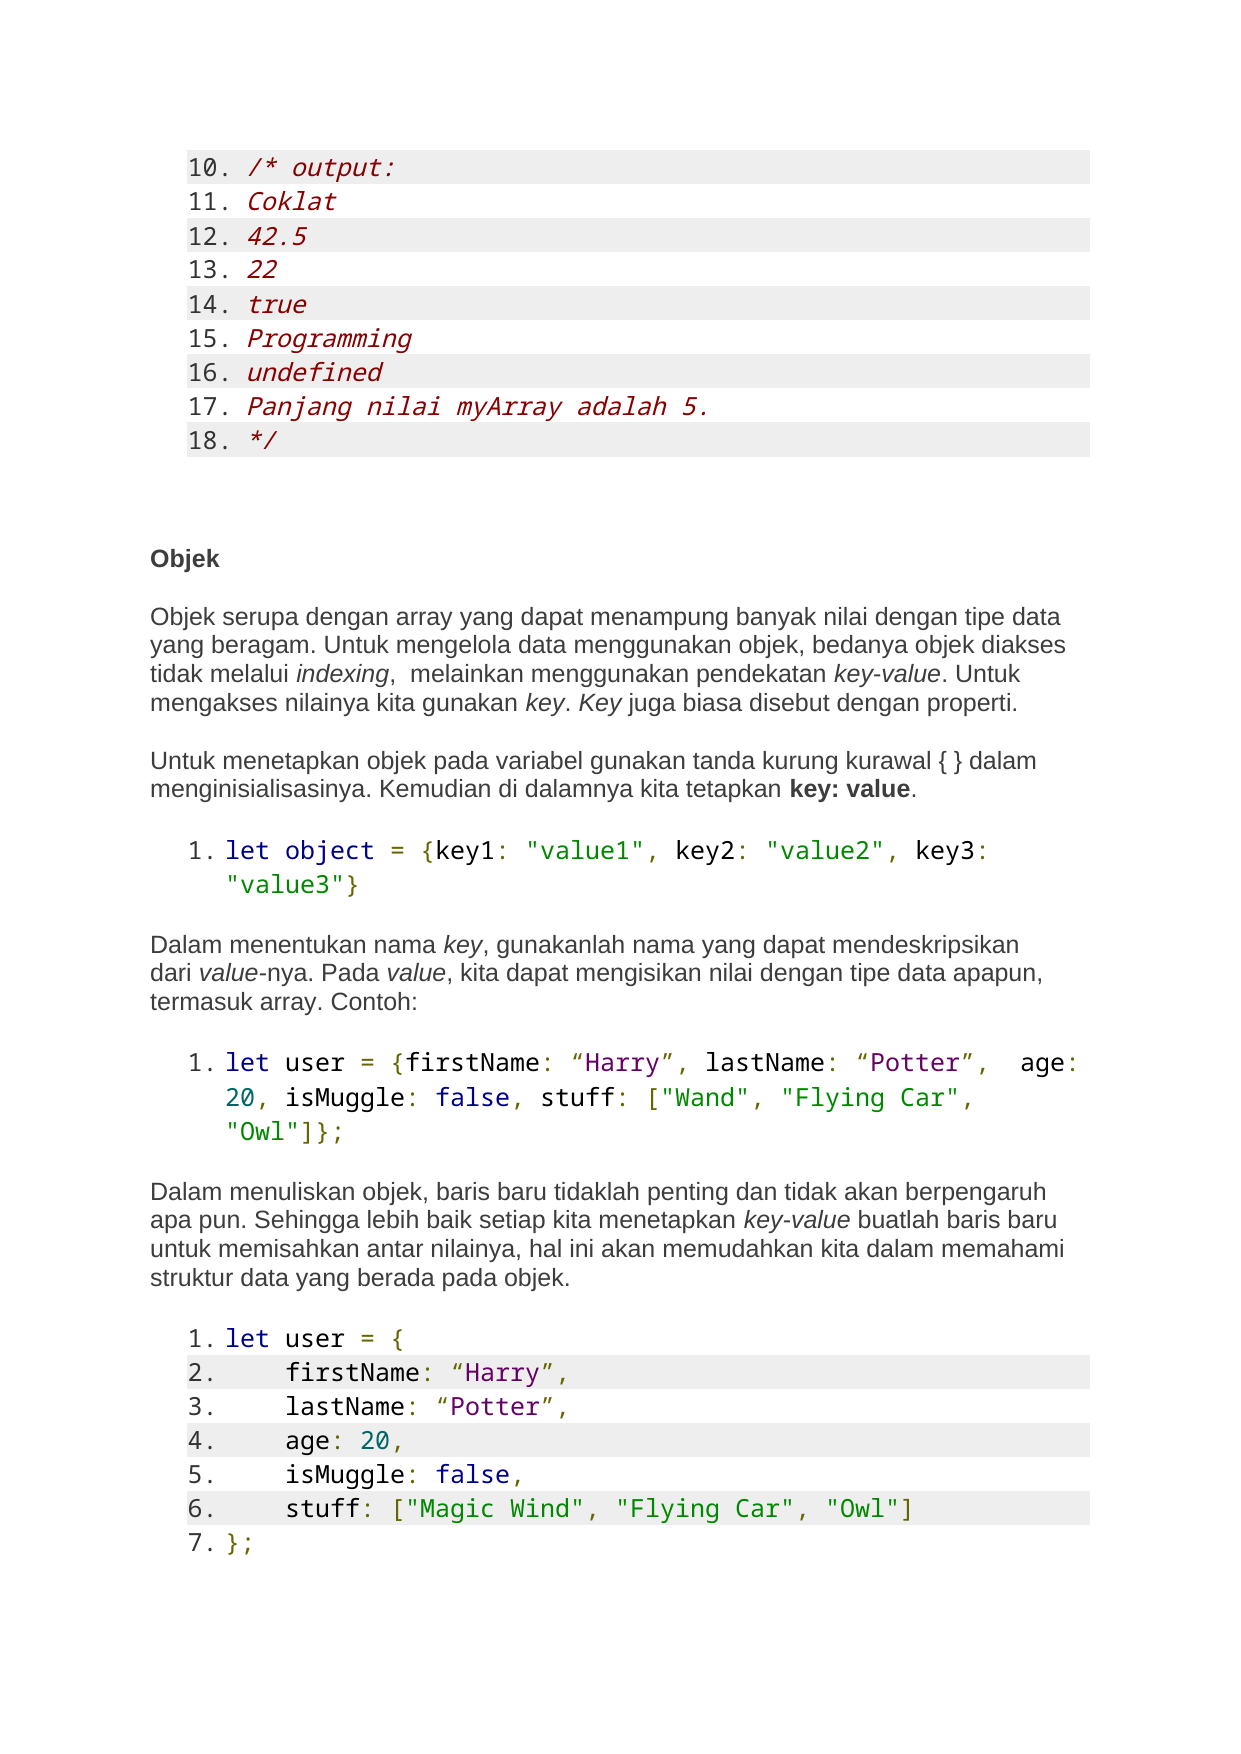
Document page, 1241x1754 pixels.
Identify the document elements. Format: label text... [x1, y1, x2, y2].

list isMuggle: false, [187, 1457, 1090, 1491]
list stuff: ["Magic Wind", "Flying Car", "Owl"] [187, 1491, 1090, 1525]
list let object = {key1: "value1", key2: "value2", key3: "value3"} [187, 832, 1090, 901]
list age: 20, [187, 1423, 1090, 1457]
text Dalam menentukan nama key, gunakanlah nama yang dapat mendeskripsikan dari value-nya. Pada value, kita dapat mengisikan nilai dengan tipe data apapun, termasuk array. Contoh: [150, 930, 1090, 1016]
text Objek serupa dengan array yang dapat menampung banyak nilai dengan tipe data yang beragam. Untuk mengelola data menggunakan objek, bedanya objek diakses tidak melalui indexing, melainkan menggunakan pendekatan key-value. Untuk mengakses nilainya kita gunakan key. Key juga biasa disebut dengan properti. [150, 602, 1090, 717]
list let user = { [187, 1321, 1090, 1355]
list Coklat [187, 184, 1090, 218]
text Untuk menetapkan objek pada variabel gunakan tanda kurung kurawal { } dalam menginisialisasinya. Kemudian di dalamnya kita tetapkan key: value. [150, 746, 1090, 803]
list Programming [187, 320, 1090, 354]
text Dalam menuliskan objek, baris baru tidaklah penting dan tidak akan berpengaruh apa pun. Sehingga lebih baik setiap kita menetapkan key-value buatlah baris baru untuk memisahkan antar nilainya, hal ini akan memudahkan kita dalam memahami struktur data yang berada pada objek. [150, 1176, 1090, 1291]
list */ [187, 422, 1090, 457]
list }; [187, 1525, 1090, 1559]
list lastName: “Potter”, [187, 1389, 1090, 1423]
list Panjang nilai myArray adalah 5. [187, 388, 1090, 422]
list firstName: “Harry”, [187, 1355, 1090, 1389]
list 22 [187, 252, 1090, 286]
list let user = {firstName: “Harry”, lastName: “Potter”, age: 20, isMuggle: false, stuff: ["Wand", "Flying Car", "Owl"]}; [187, 1045, 1090, 1147]
list /* output: [187, 150, 1090, 184]
list undefined [187, 354, 1090, 388]
list true [187, 286, 1090, 320]
text Objek [150, 544, 1090, 572]
list 42.5 [187, 218, 1090, 252]
